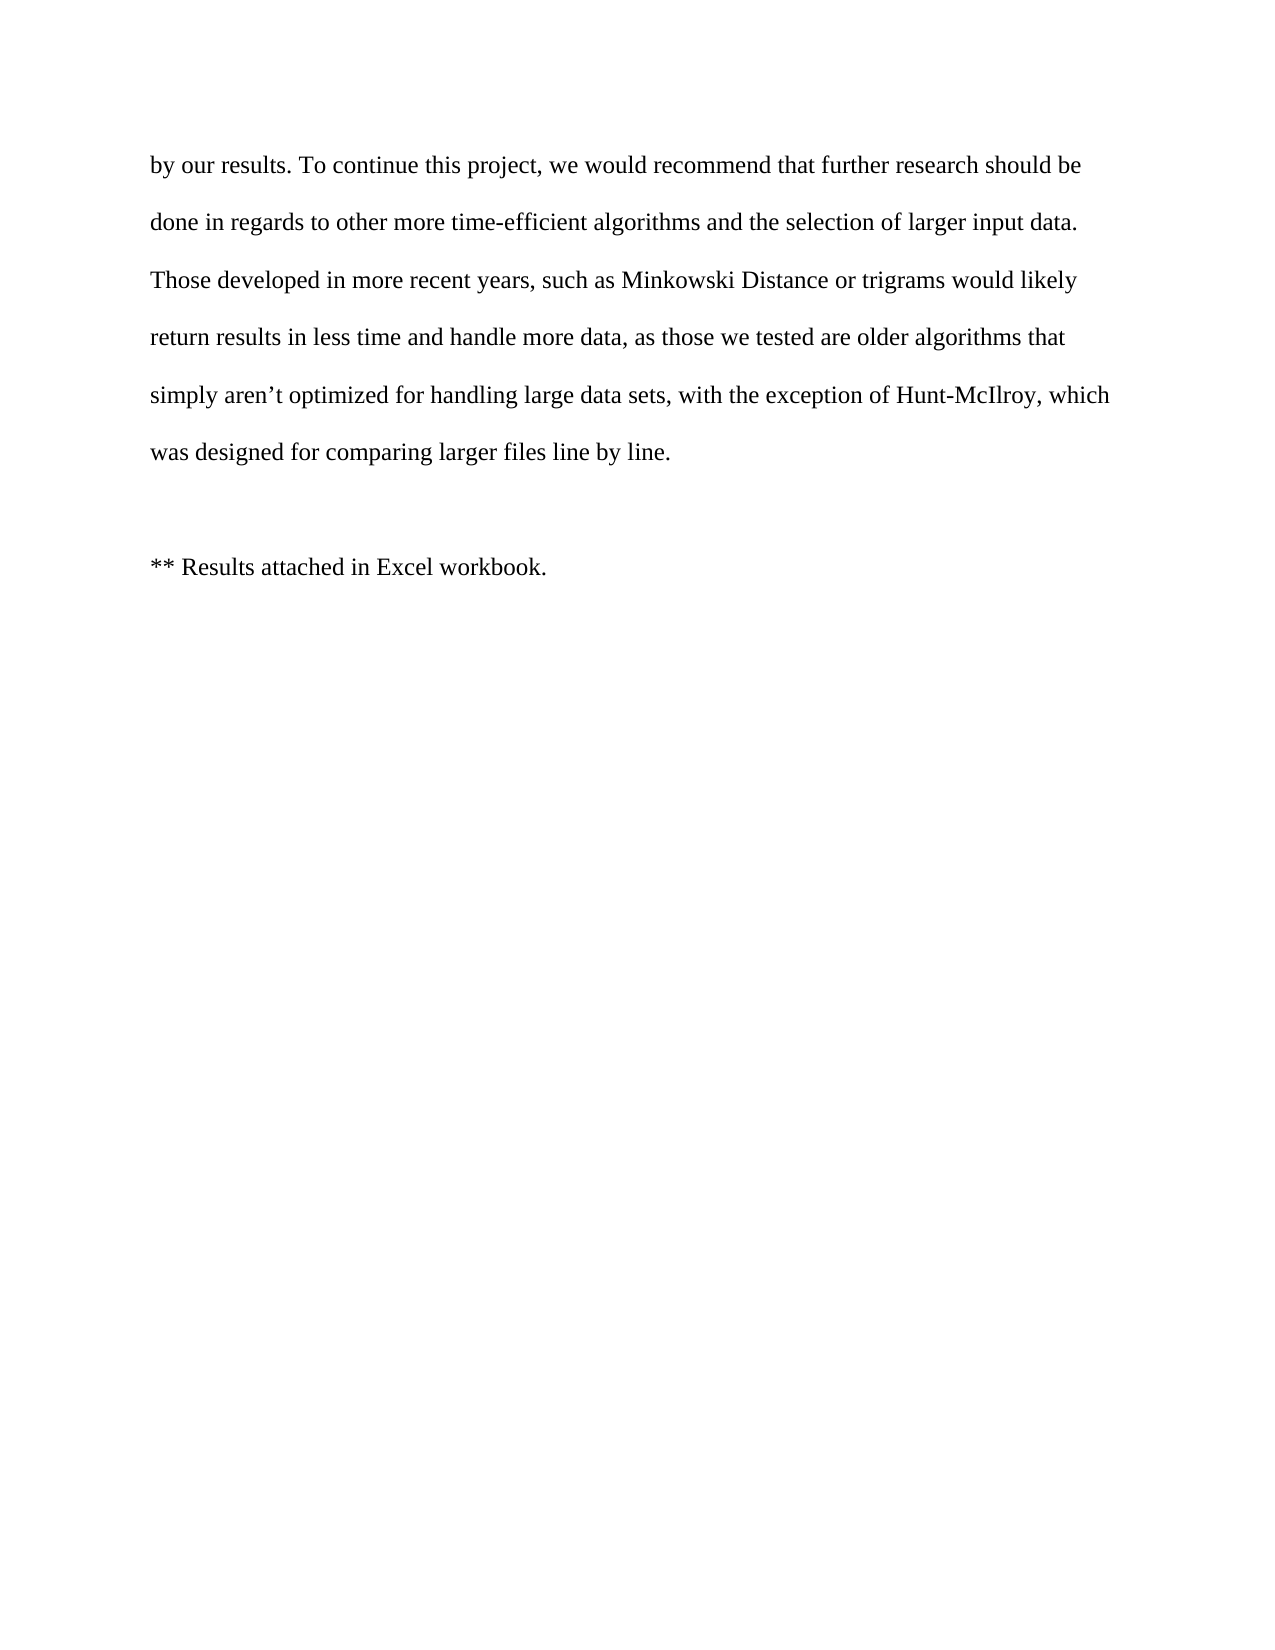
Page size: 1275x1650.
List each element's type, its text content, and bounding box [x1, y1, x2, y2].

text ** Results attached in Excel workbook. [150, 552, 1125, 581]
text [150, 150, 1125, 466]
